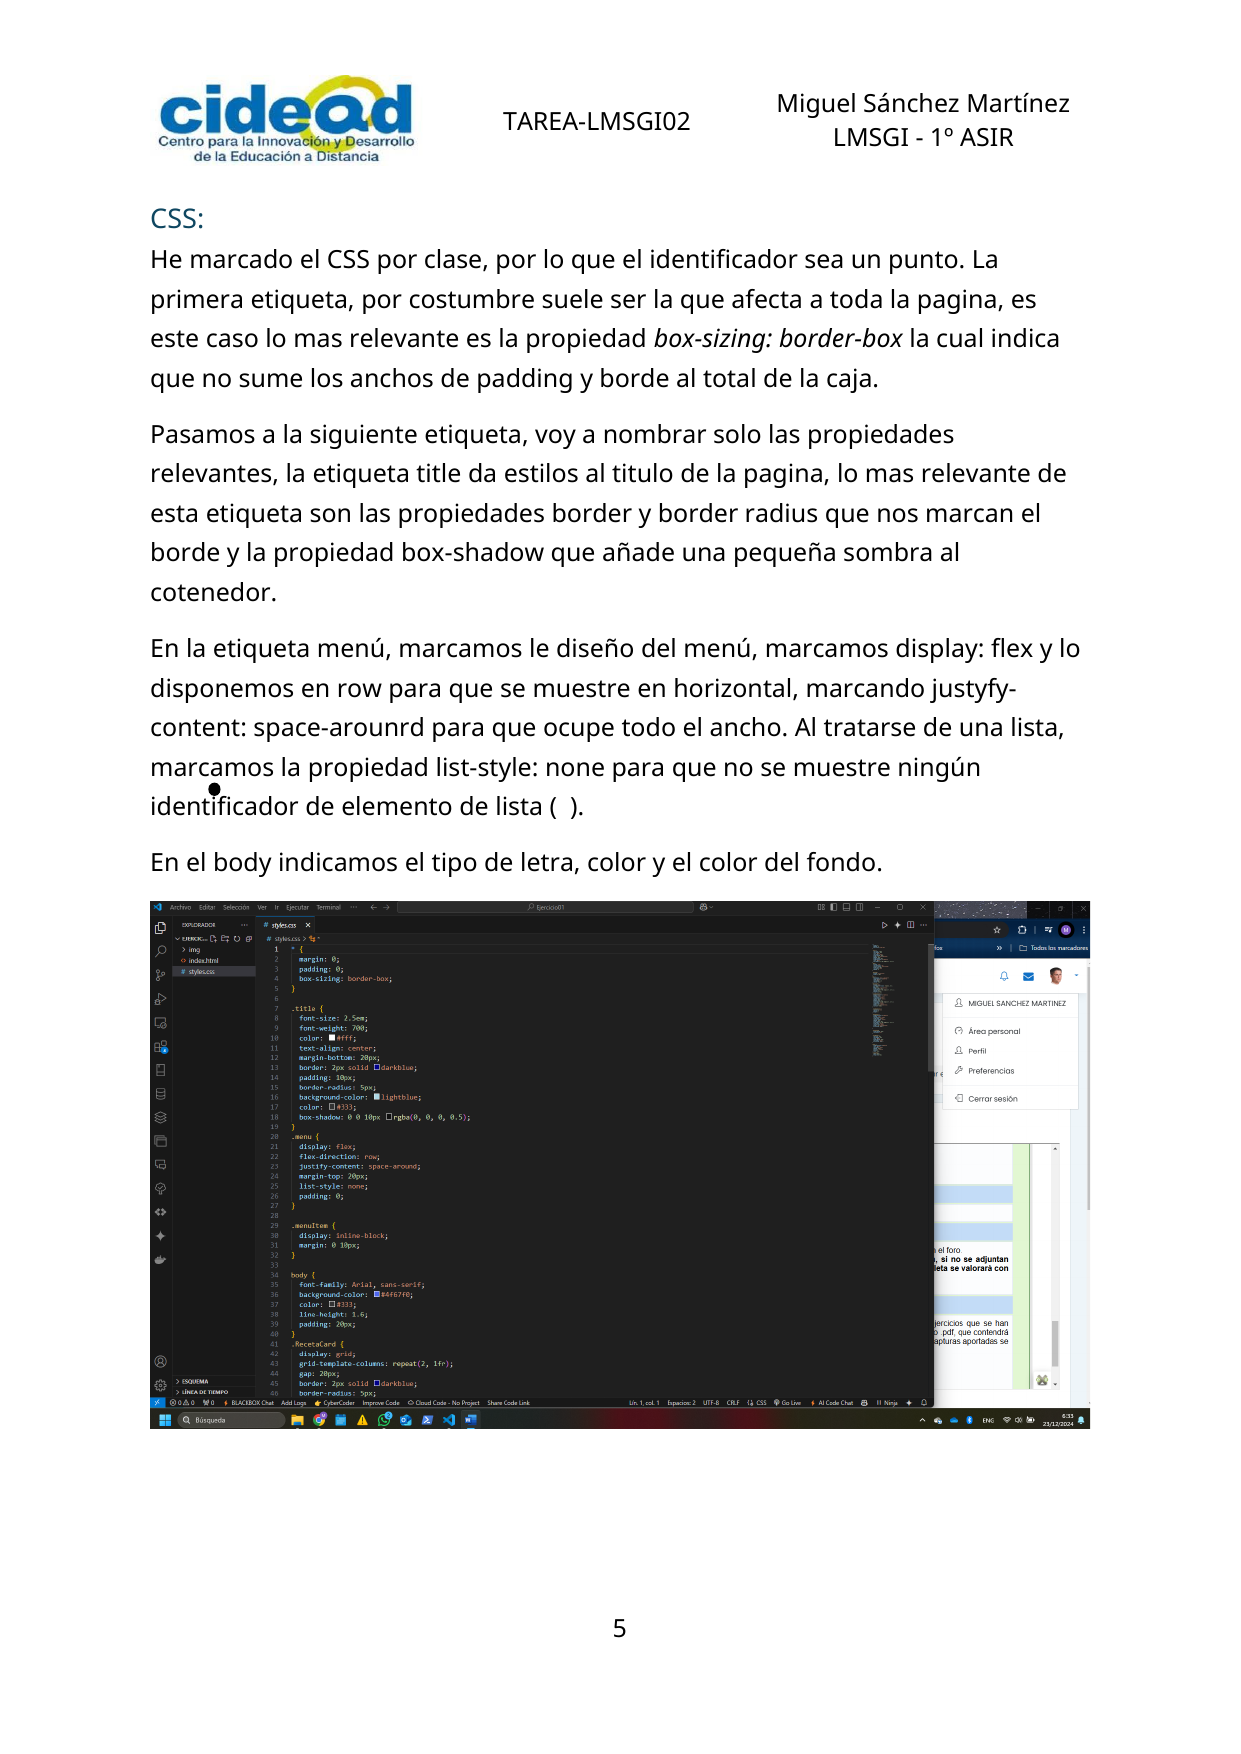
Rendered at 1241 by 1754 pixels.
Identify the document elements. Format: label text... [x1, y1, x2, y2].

subtitle CSS: [150, 199, 1090, 236]
text Pasamos a la siguiente etiqueta, voy a nombrar solo las propiedades relevantes, la etiqueta title da estilos al titulo de la pagina, lo mas relevante de esta etiqueta son las propiedades border y border radius que nos marcan el borde y la propiedad box-shadow que añade una pequeña sombra al cotenedor. [150, 417, 1090, 609]
picture [150, 75, 423, 166]
text He marcado el CSS por clase, por lo que el identificador sea un punto. La primera etiqueta, por costumbre suele ser la que afecta a toda la pagina, es este caso lo mas relevante es la propiedad box-sizing: border-box la cual indica que no sume los anchos de padding y borde al total de la caja. [150, 242, 1090, 394]
text En el body indicamos el tipo de letra, color y el color del fondo. [150, 845, 1090, 879]
text En la etiqueta menú, marcamos le diseño del menú, marcamos display: flex y lo disponemos en row para que se muestre en horizontal, marcando justyfy-content: space-arounrd para que ocupe todo el ancho. Al tratarse de una lista, marcamos la propiedad list-style: none para que no se muestre ningún identificador de elemento de lista ( ). [150, 631, 1090, 823]
picture [150, 901, 1091, 1429]
